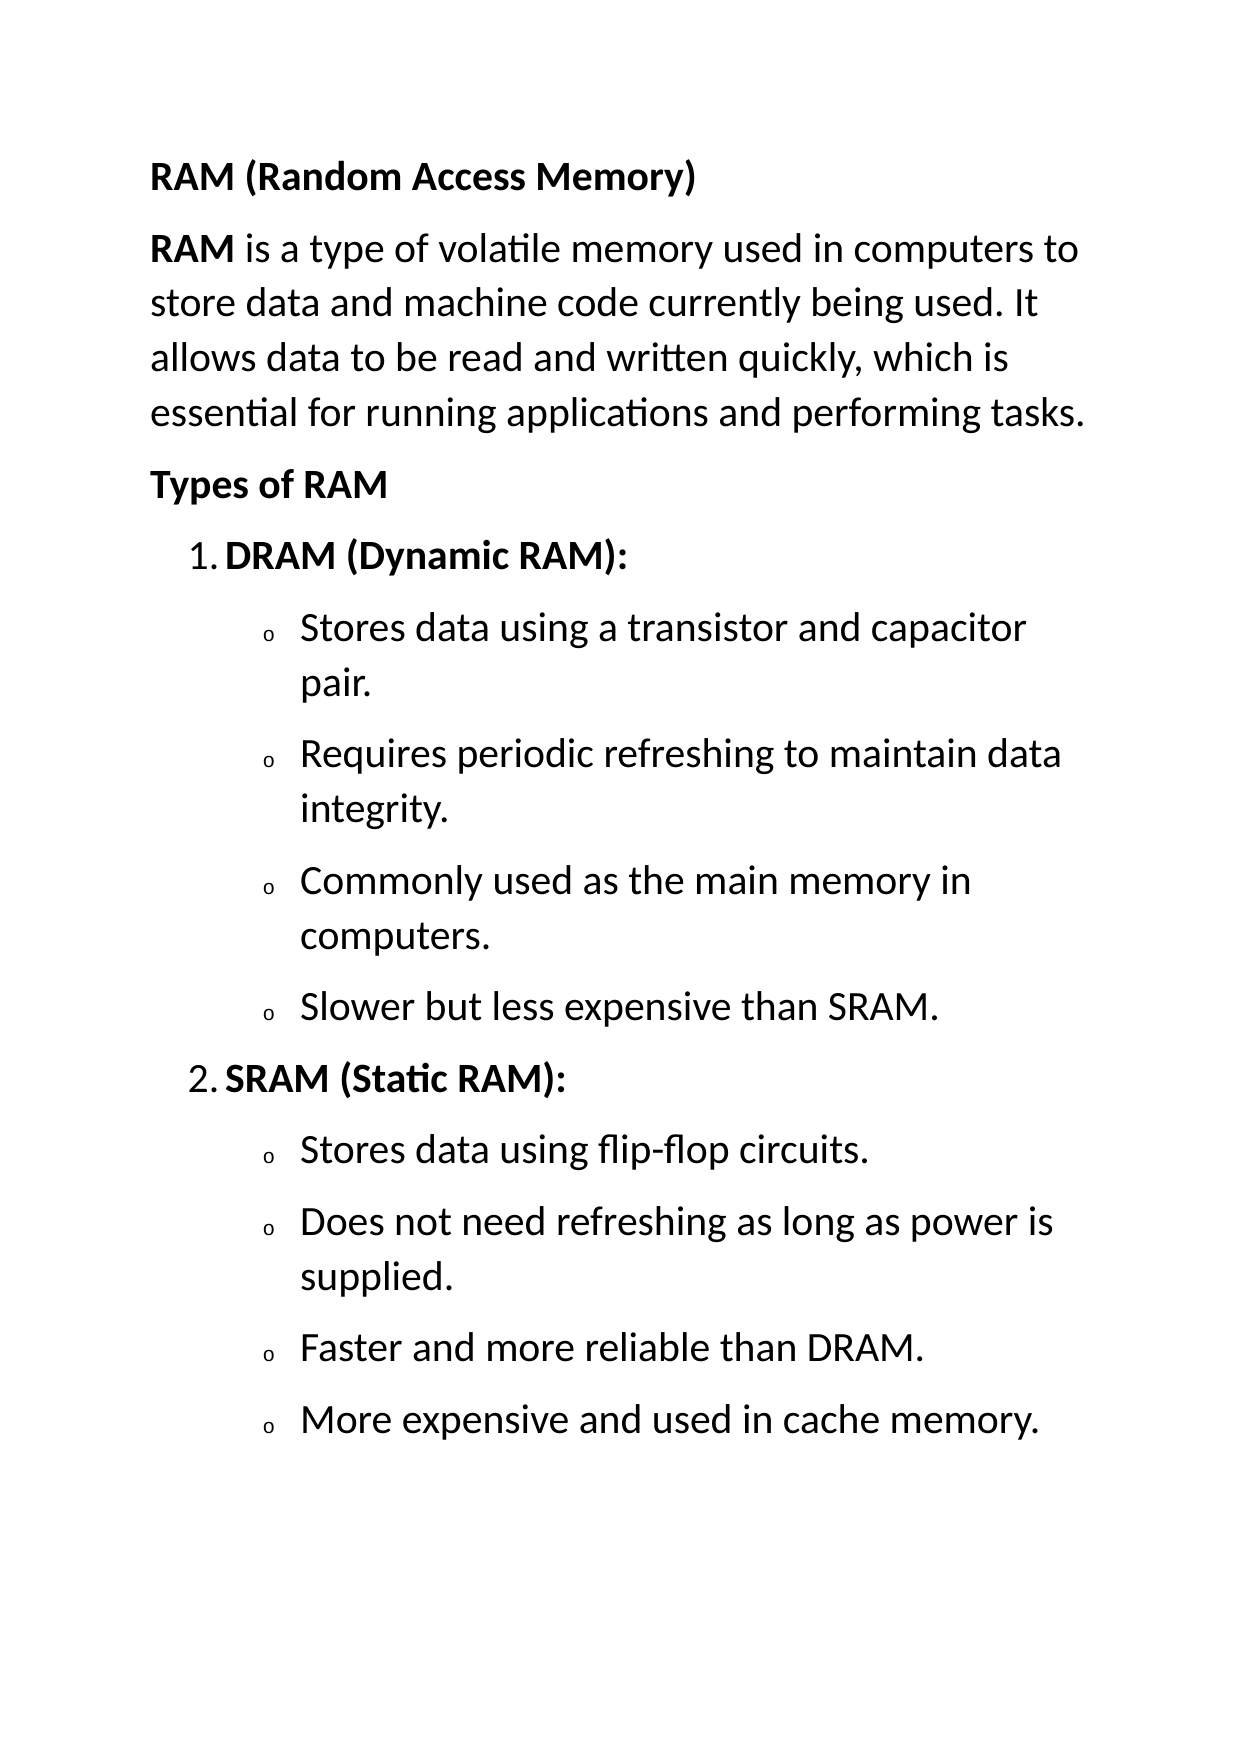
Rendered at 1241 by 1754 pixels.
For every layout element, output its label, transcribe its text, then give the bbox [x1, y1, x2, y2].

list More expensive and used in cache memory. [262, 1393, 1090, 1444]
list Faster and more reliable than DRAM. [262, 1321, 1090, 1372]
list Requires periodic refreshing to maintain data integrity. [262, 727, 1090, 833]
list SRAM (Static RAM): [187, 1052, 1090, 1103]
list Commonly used as the main memory in computers. [262, 854, 1090, 959]
list Slower but less expensive than SRAM. [262, 980, 1090, 1031]
text RAM (Random Access Memory) [150, 150, 1090, 201]
list DRAM (Dynamic RAM): [187, 529, 1090, 580]
text RAM is a type of volatile memory used in computers to store data and machine code currently being used. It allows data to be read and written quickly, which is essential for running applications and performing tasks. [150, 222, 1090, 437]
list Stores data using a transistor and capacitor pair. [262, 601, 1090, 707]
list Stores data using flip-flop circuits. [262, 1123, 1090, 1174]
text Types of RAM [150, 458, 1090, 509]
list Does not need refreshing as long as power is supplied. [262, 1195, 1090, 1301]
